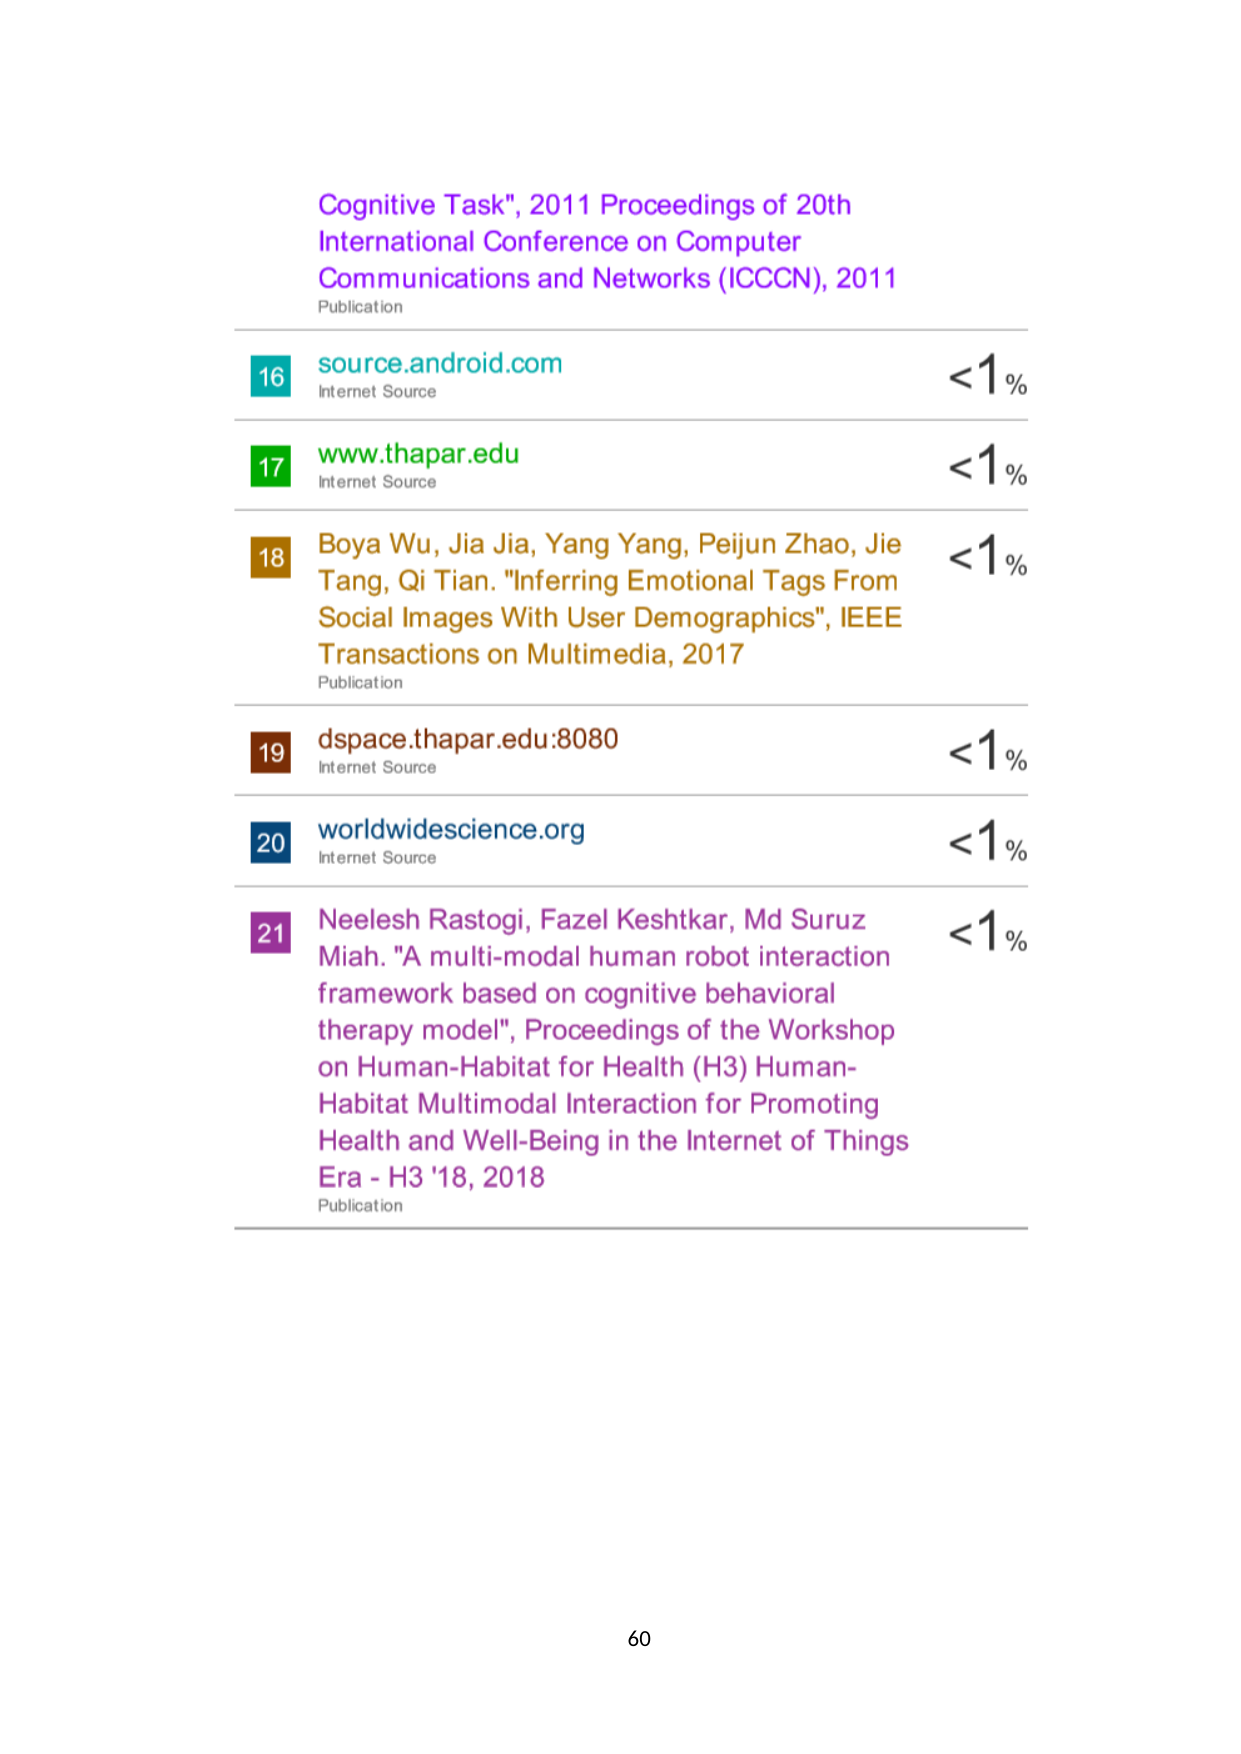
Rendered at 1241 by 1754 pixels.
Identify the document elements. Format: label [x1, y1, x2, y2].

picture [187, 150, 1072, 1283]
